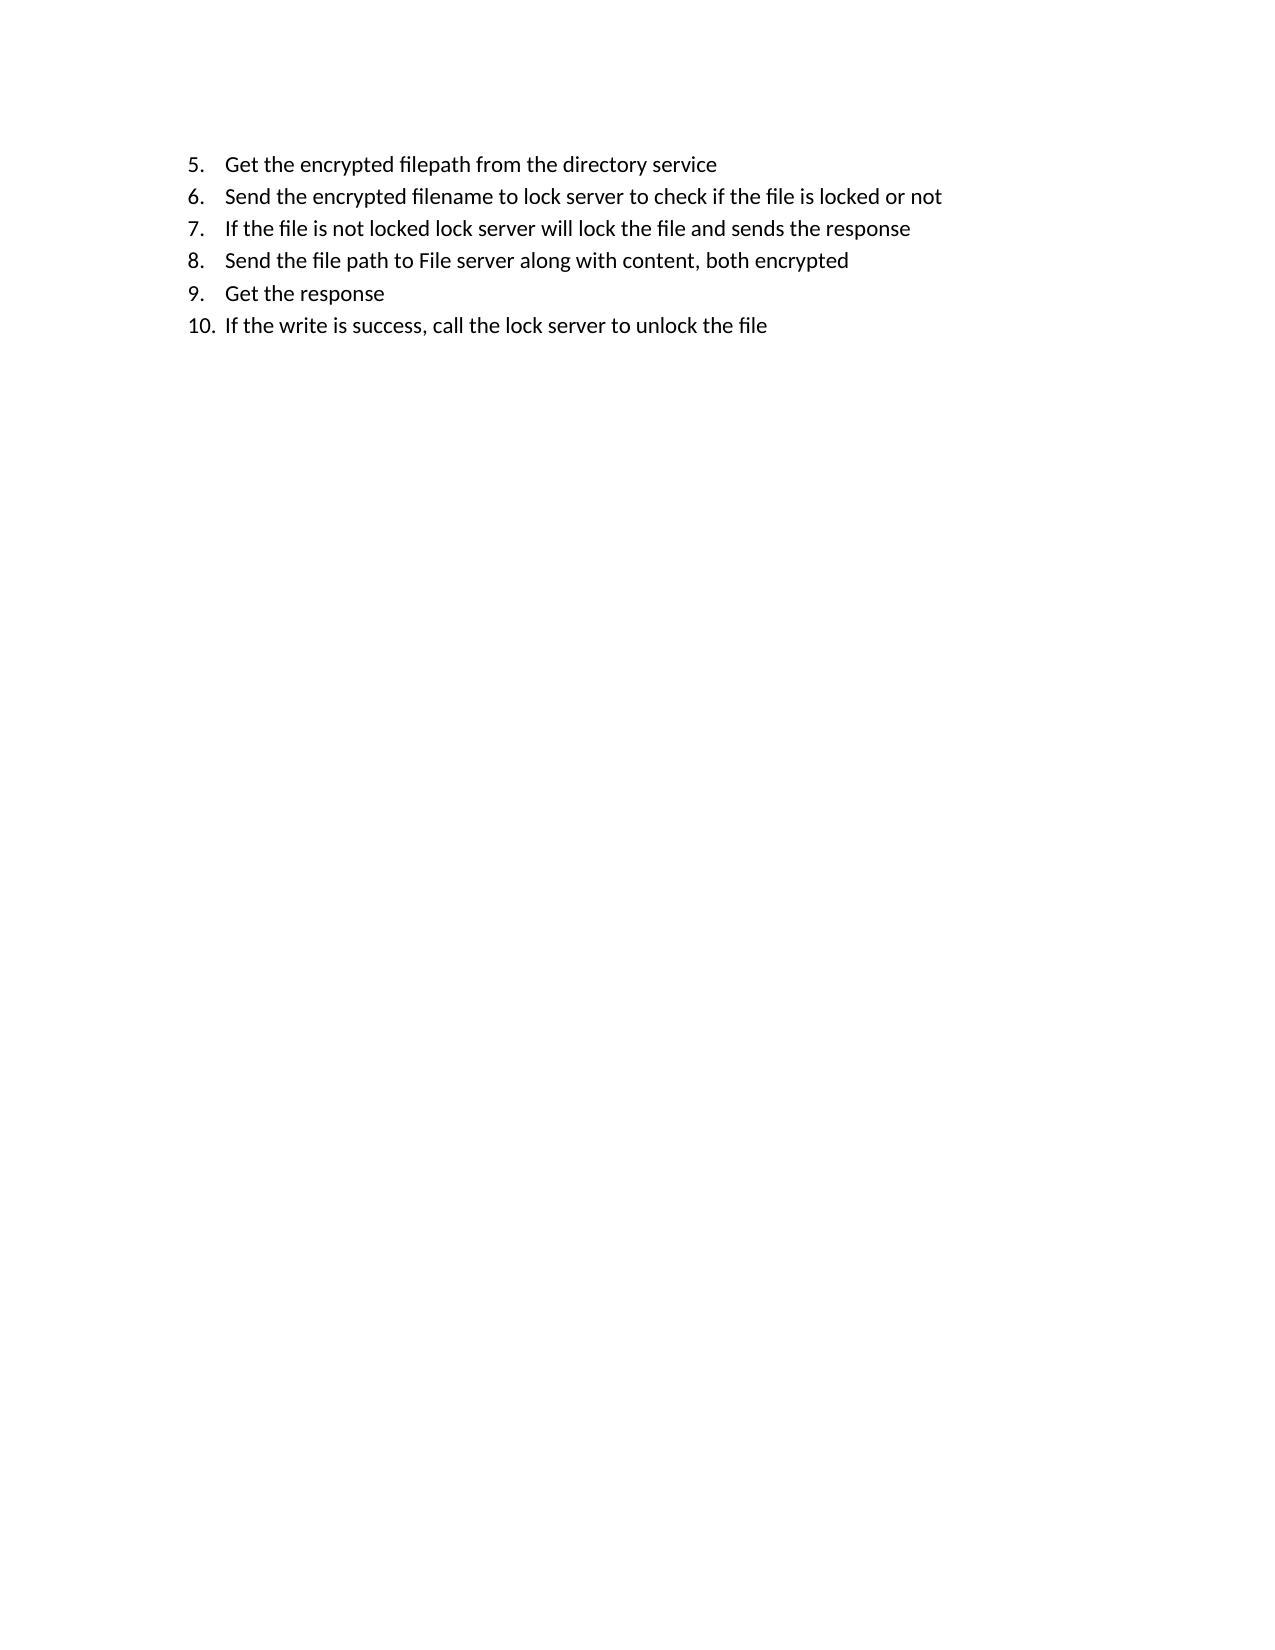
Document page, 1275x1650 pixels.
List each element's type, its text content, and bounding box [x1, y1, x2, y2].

list Send the file path to File server along with content, both encrypted [187, 247, 1125, 274]
list If the write is success, call the lock server to unlock the file [187, 311, 1125, 339]
list If the file is not locked lock server will lock the file and sends the response [187, 214, 1125, 242]
list Send the encrypted filename to lock server to check if the file is locked or not [187, 182, 1125, 210]
list Get the encrypted filepath from the directory service [187, 150, 1125, 178]
list Get the response [187, 279, 1125, 307]
